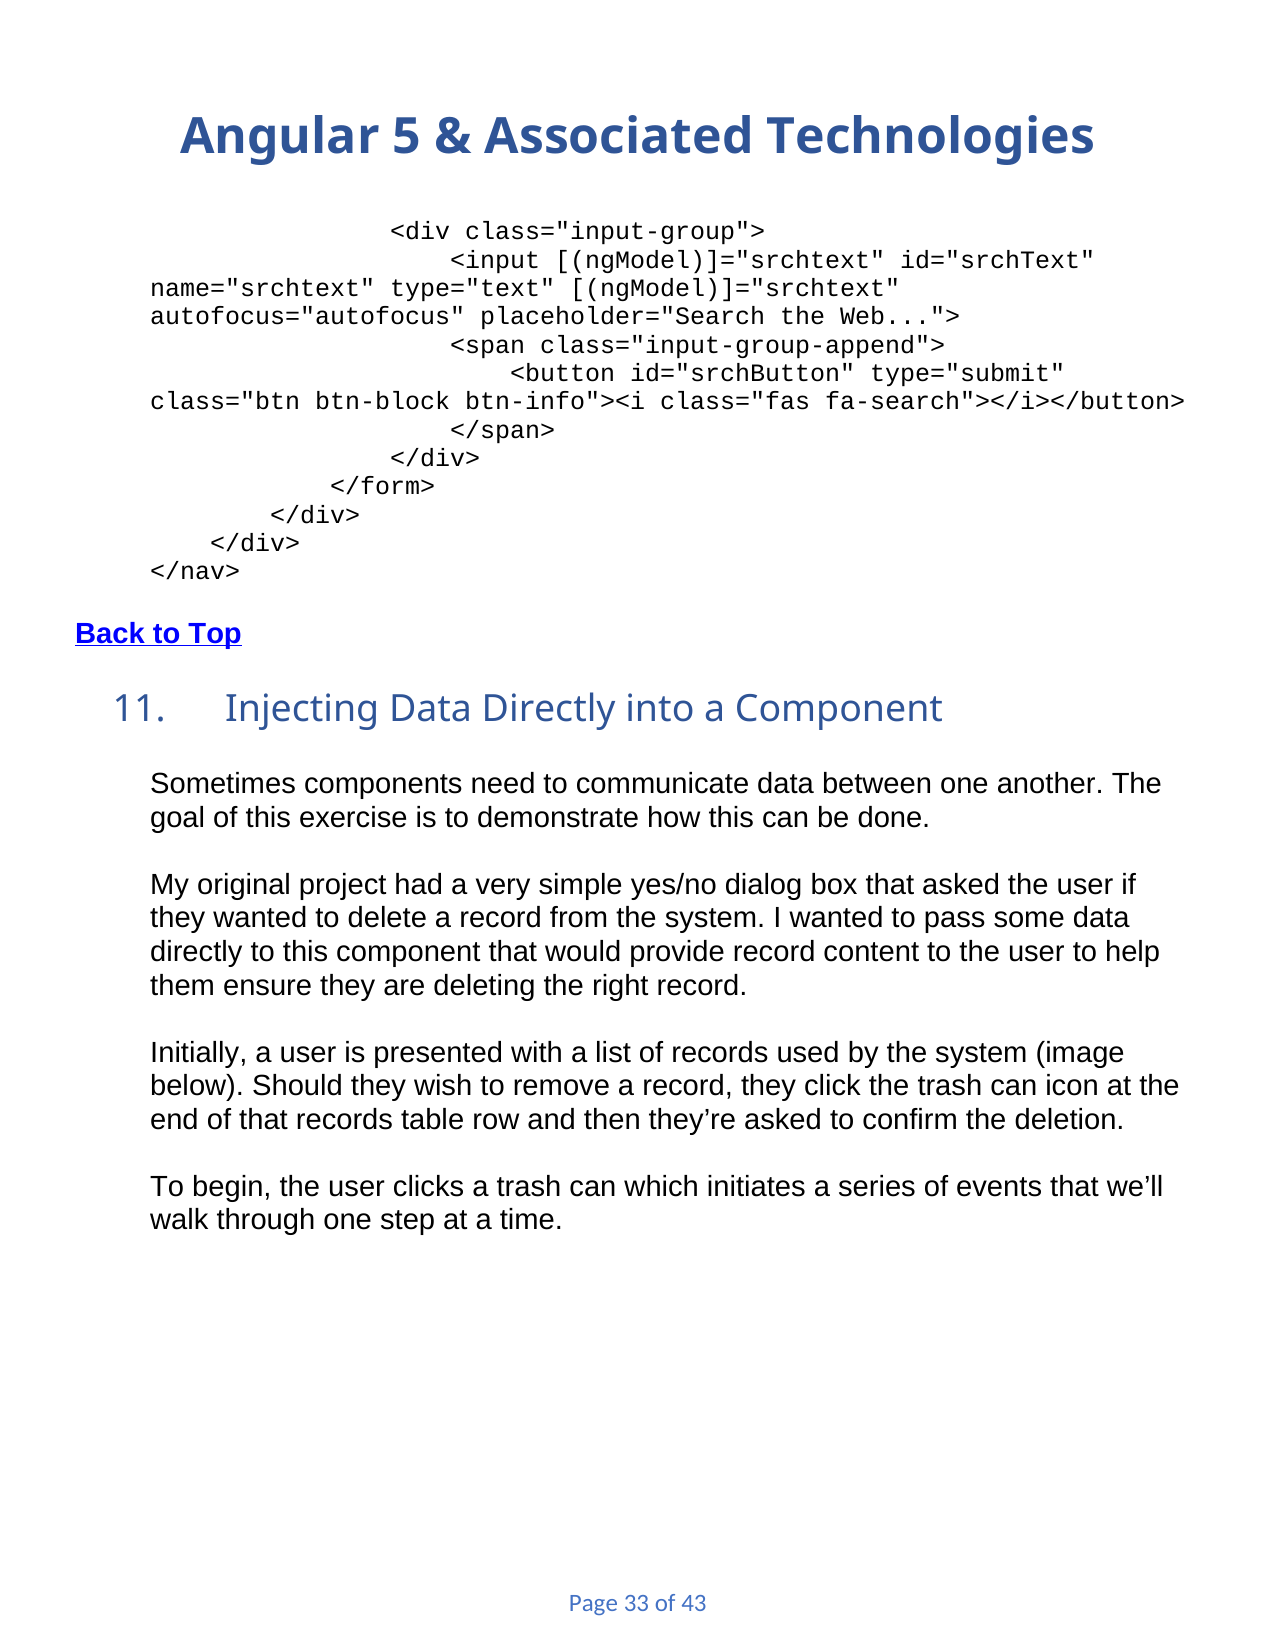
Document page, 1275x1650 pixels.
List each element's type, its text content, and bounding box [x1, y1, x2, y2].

text My original project had a very simple yes/no dialog box that asked the user if they wanted to delete a record from the system. I wanted to pass some data directly to this component that would provide record content to the user to help them ensure they are deleting the right record. [150, 867, 1200, 1001]
text </div> [150, 502, 1200, 531]
text </div> [150, 446, 1200, 474]
text Initially, a user is presented with a list of records used by the system (image below). Should they wish to remove a record, they click the trash can icon at the end of that records table row and then they’re asked to confirm the deletion. [150, 1034, 1200, 1135]
text <span class="input-group-append"> [150, 332, 1200, 361]
text </span> [150, 417, 1200, 446]
text <div class="input-group"> [150, 219, 1200, 247]
text Sometimes components need to communicate data between one another. The goal of this exercise is to demonstrate how this can be done. [150, 766, 1200, 833]
subtitle Injecting Data Directly into a Component [112, 682, 1200, 733]
text </nav> [150, 559, 1200, 587]
text <button id="srchButton" type="submit" class="btn btn-block btn-info"><i class="fas fa-search"></i></button> [150, 361, 1200, 417]
text <input [(ngModel)]="srchtext" id="srchText" name="srchtext" type="text" [(ngModel)]="srchtext" autofocus="autofocus" placeholder="Search the Web..."> [150, 247, 1200, 332]
text </div> [150, 531, 1200, 559]
text </form> [150, 474, 1200, 502]
text Back to Top [75, 616, 1200, 649]
text To begin, the user clicks a trash can which initiates a series of events that we’ll walk through one step at a time. [150, 1169, 1200, 1236]
